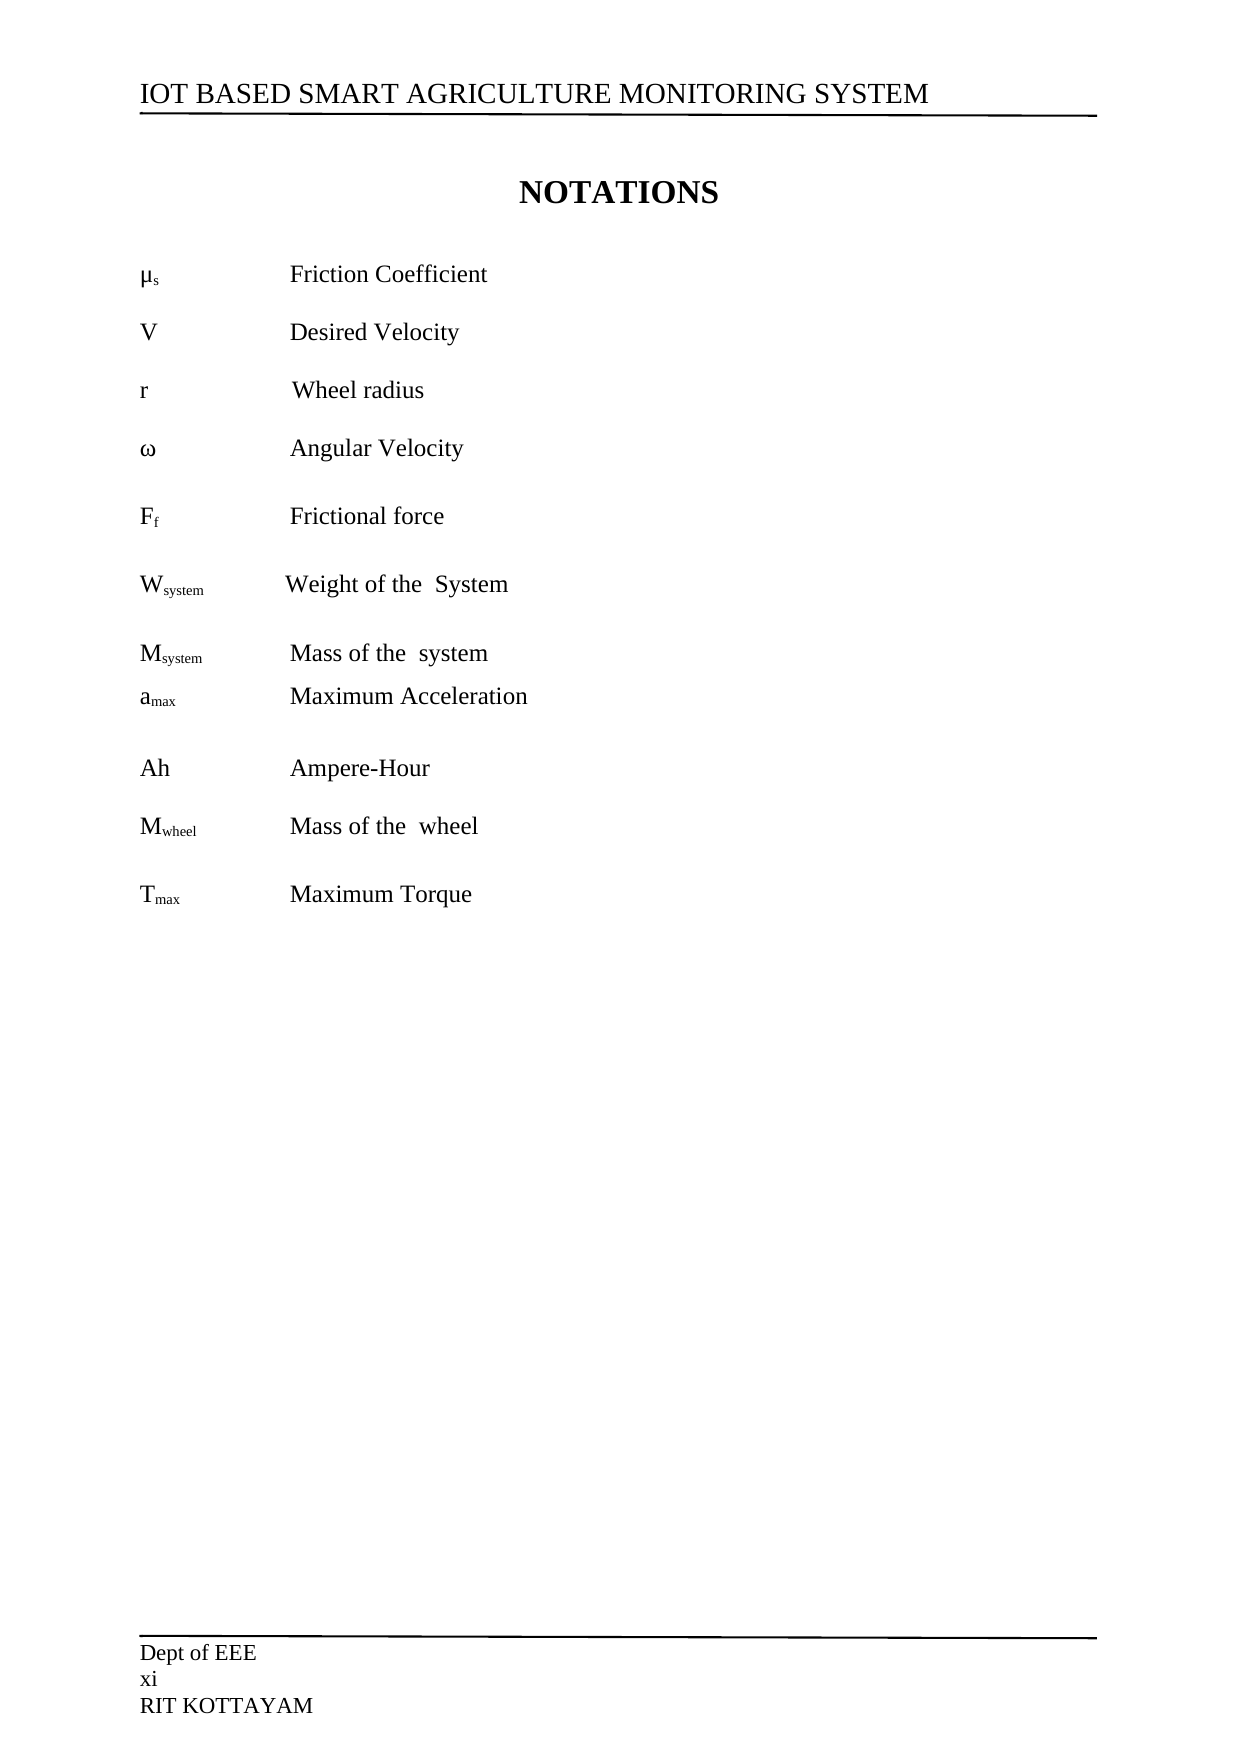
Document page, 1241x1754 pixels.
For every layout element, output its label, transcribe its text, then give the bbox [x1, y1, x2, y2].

text Ff Frictional force [139, 501, 1098, 530]
text amax Maximum Acceleration [139, 681, 1098, 709]
text Ah Ampere-Hour [139, 753, 1098, 782]
text V Desired Velocity [139, 317, 1098, 346]
text Msystem Mass of the system [139, 638, 1098, 666]
text ω Angular Velocity [139, 433, 1098, 462]
text μs Friction Coefficient [139, 259, 1098, 288]
text Wsystem Weight of the System [139, 569, 1098, 598]
text NOTATIONS [139, 173, 1098, 211]
text Mwheel Mass of the wheel [139, 811, 1098, 840]
text r Wheel radius [139, 375, 1098, 404]
text Tmax Maximum Torque [139, 879, 1098, 908]
